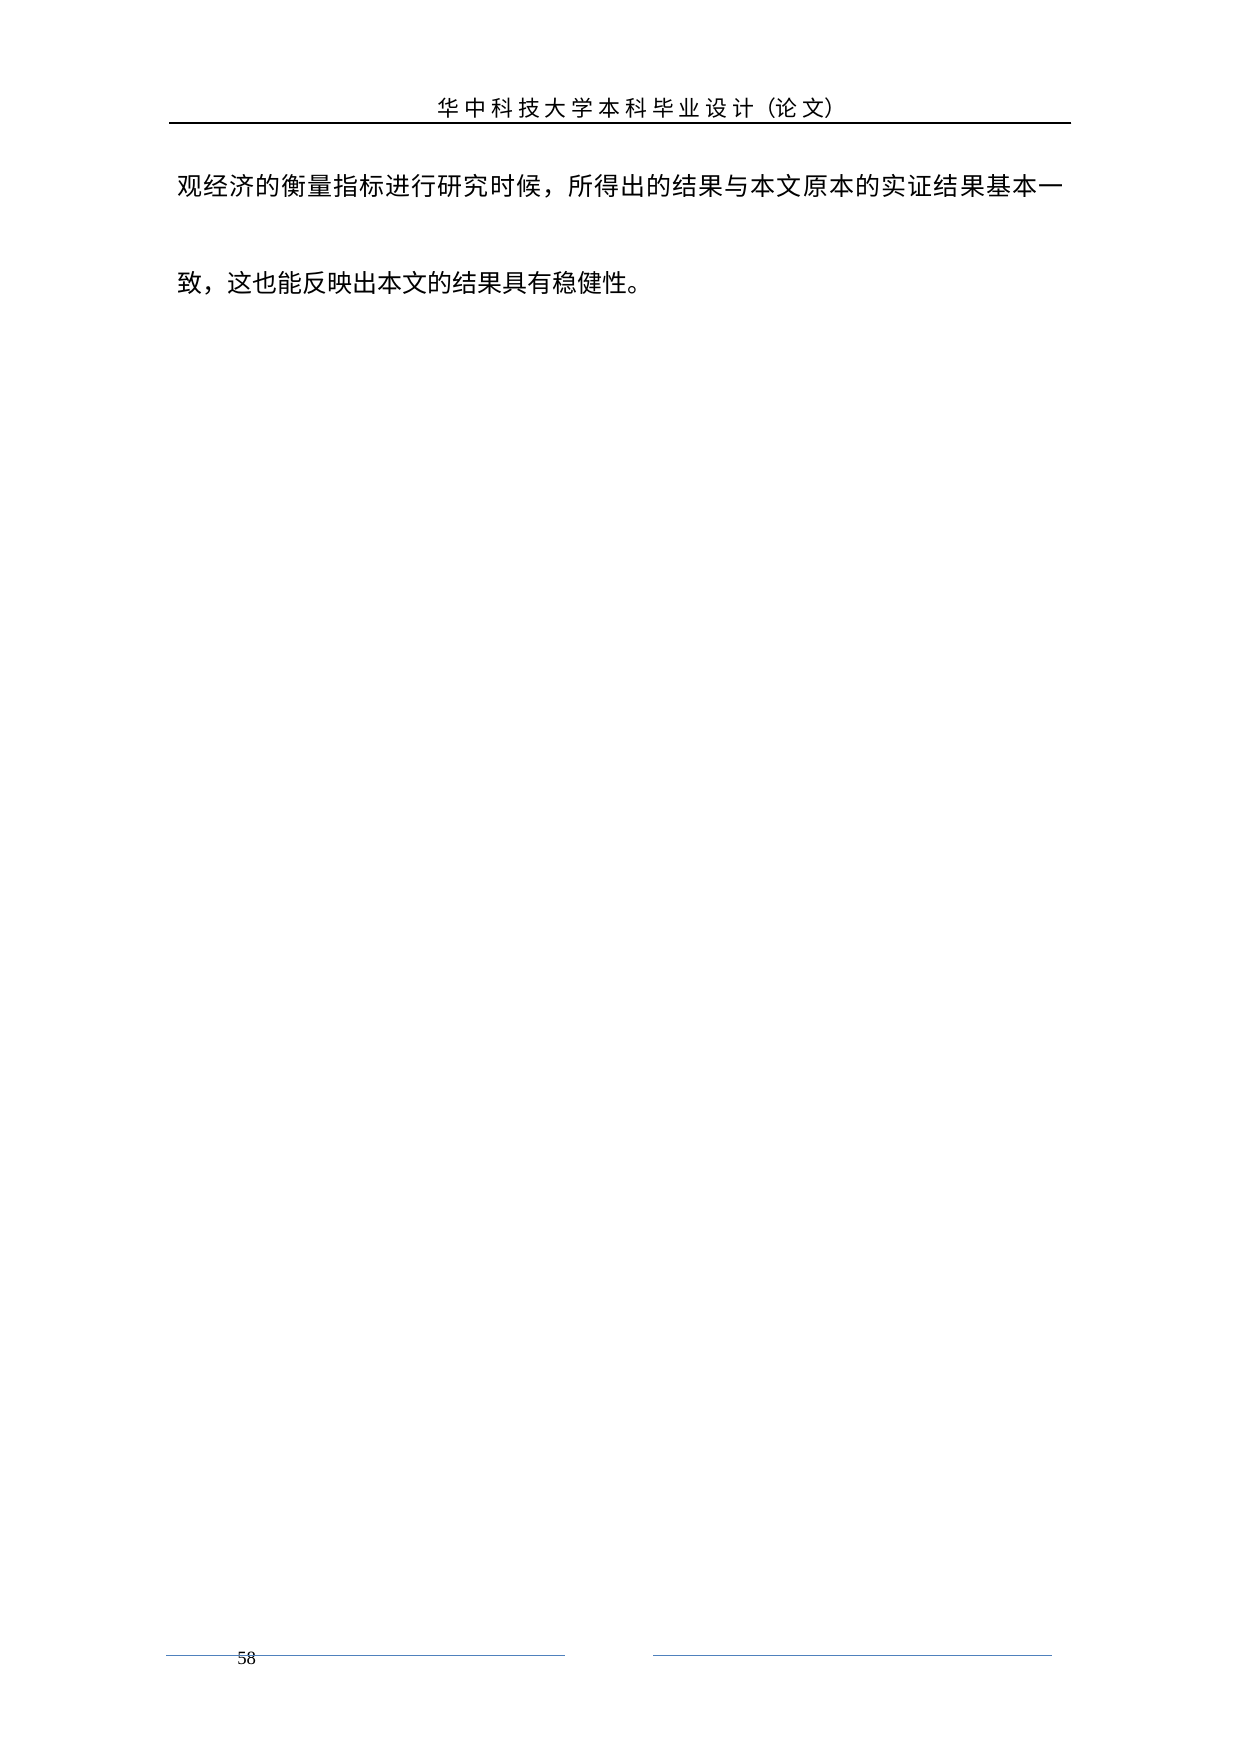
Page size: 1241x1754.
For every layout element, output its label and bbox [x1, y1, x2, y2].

text [177, 152, 1063, 314]
